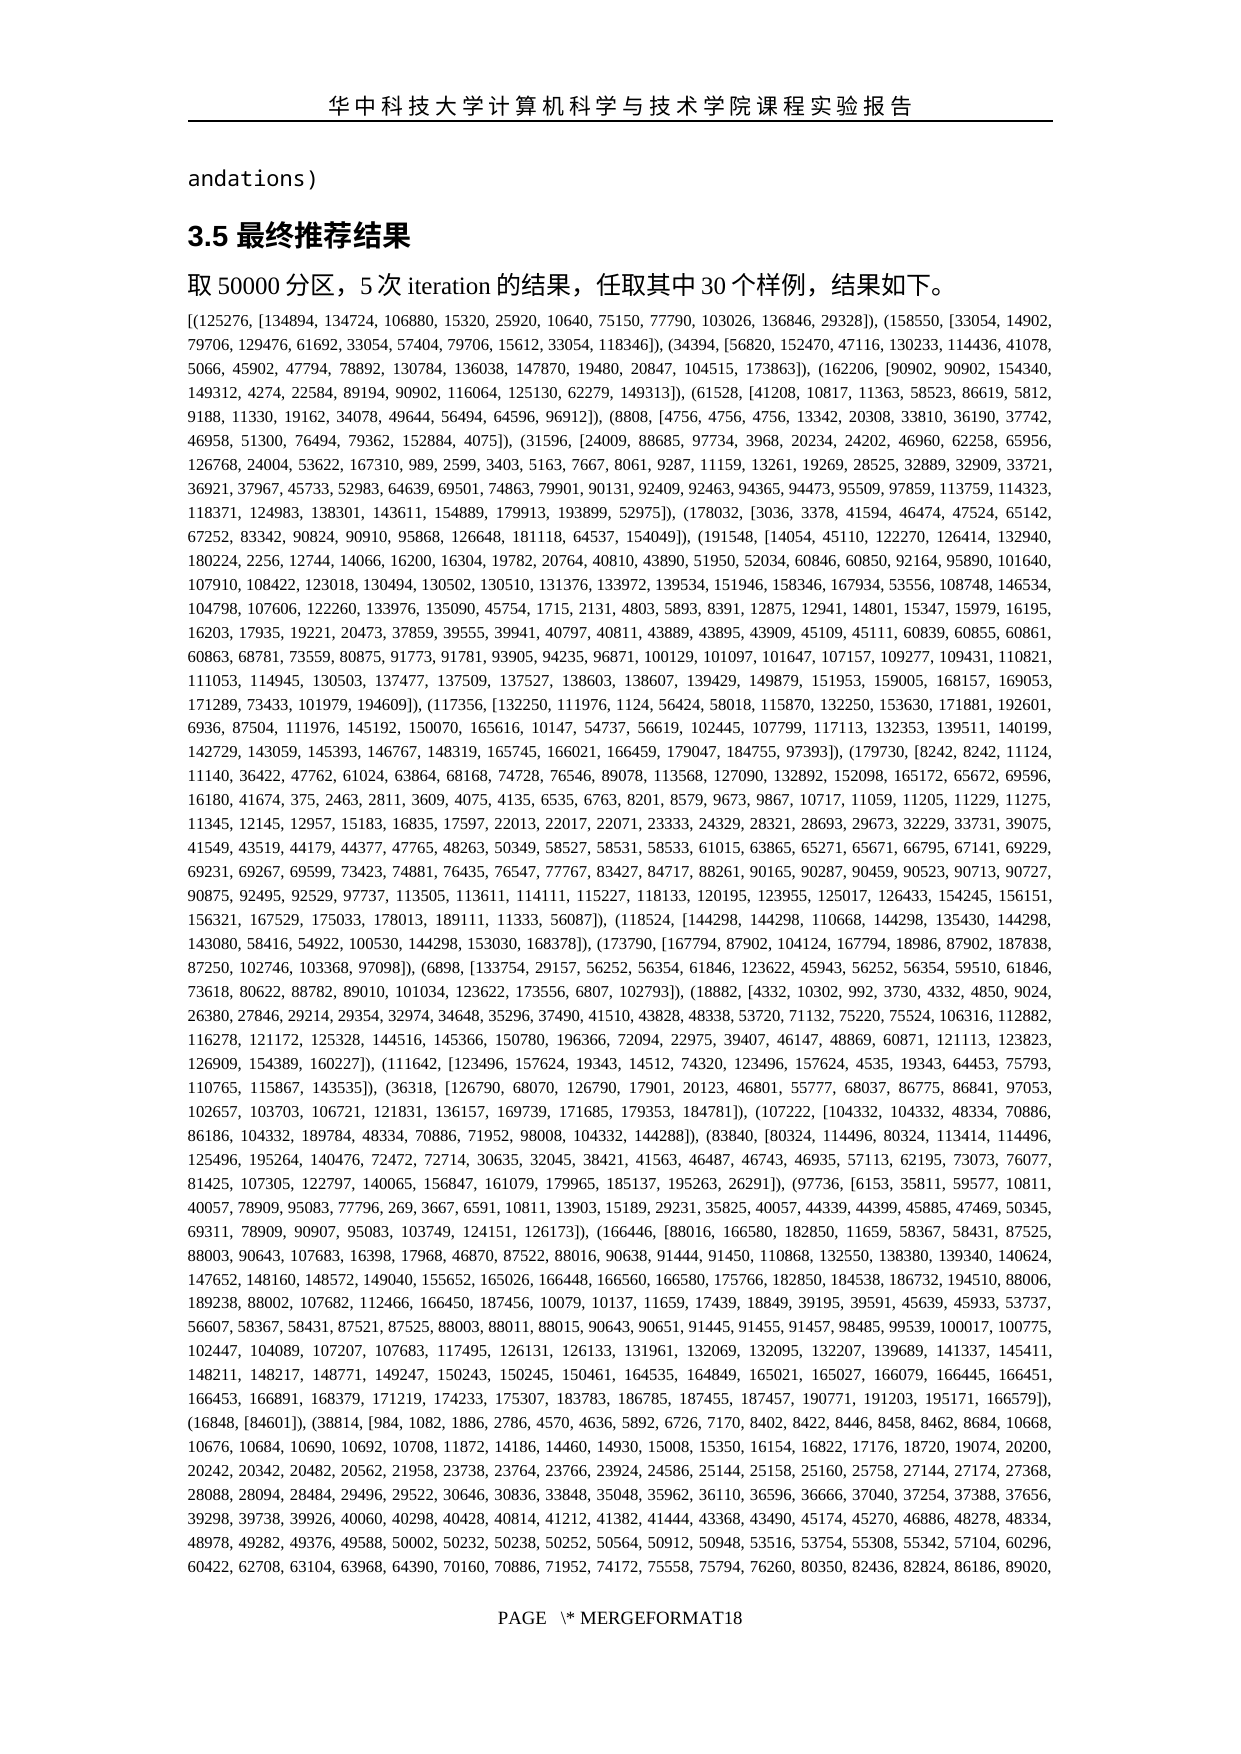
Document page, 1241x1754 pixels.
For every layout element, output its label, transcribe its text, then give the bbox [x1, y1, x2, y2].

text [187, 163, 1053, 193]
text 取50000分区，5次iteration的结果，任取其中30个样例，结果如下。 [187, 266, 1053, 302]
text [187, 311, 1053, 1576]
subtitle 3.5 最终推荐结果 [187, 213, 1053, 255]
